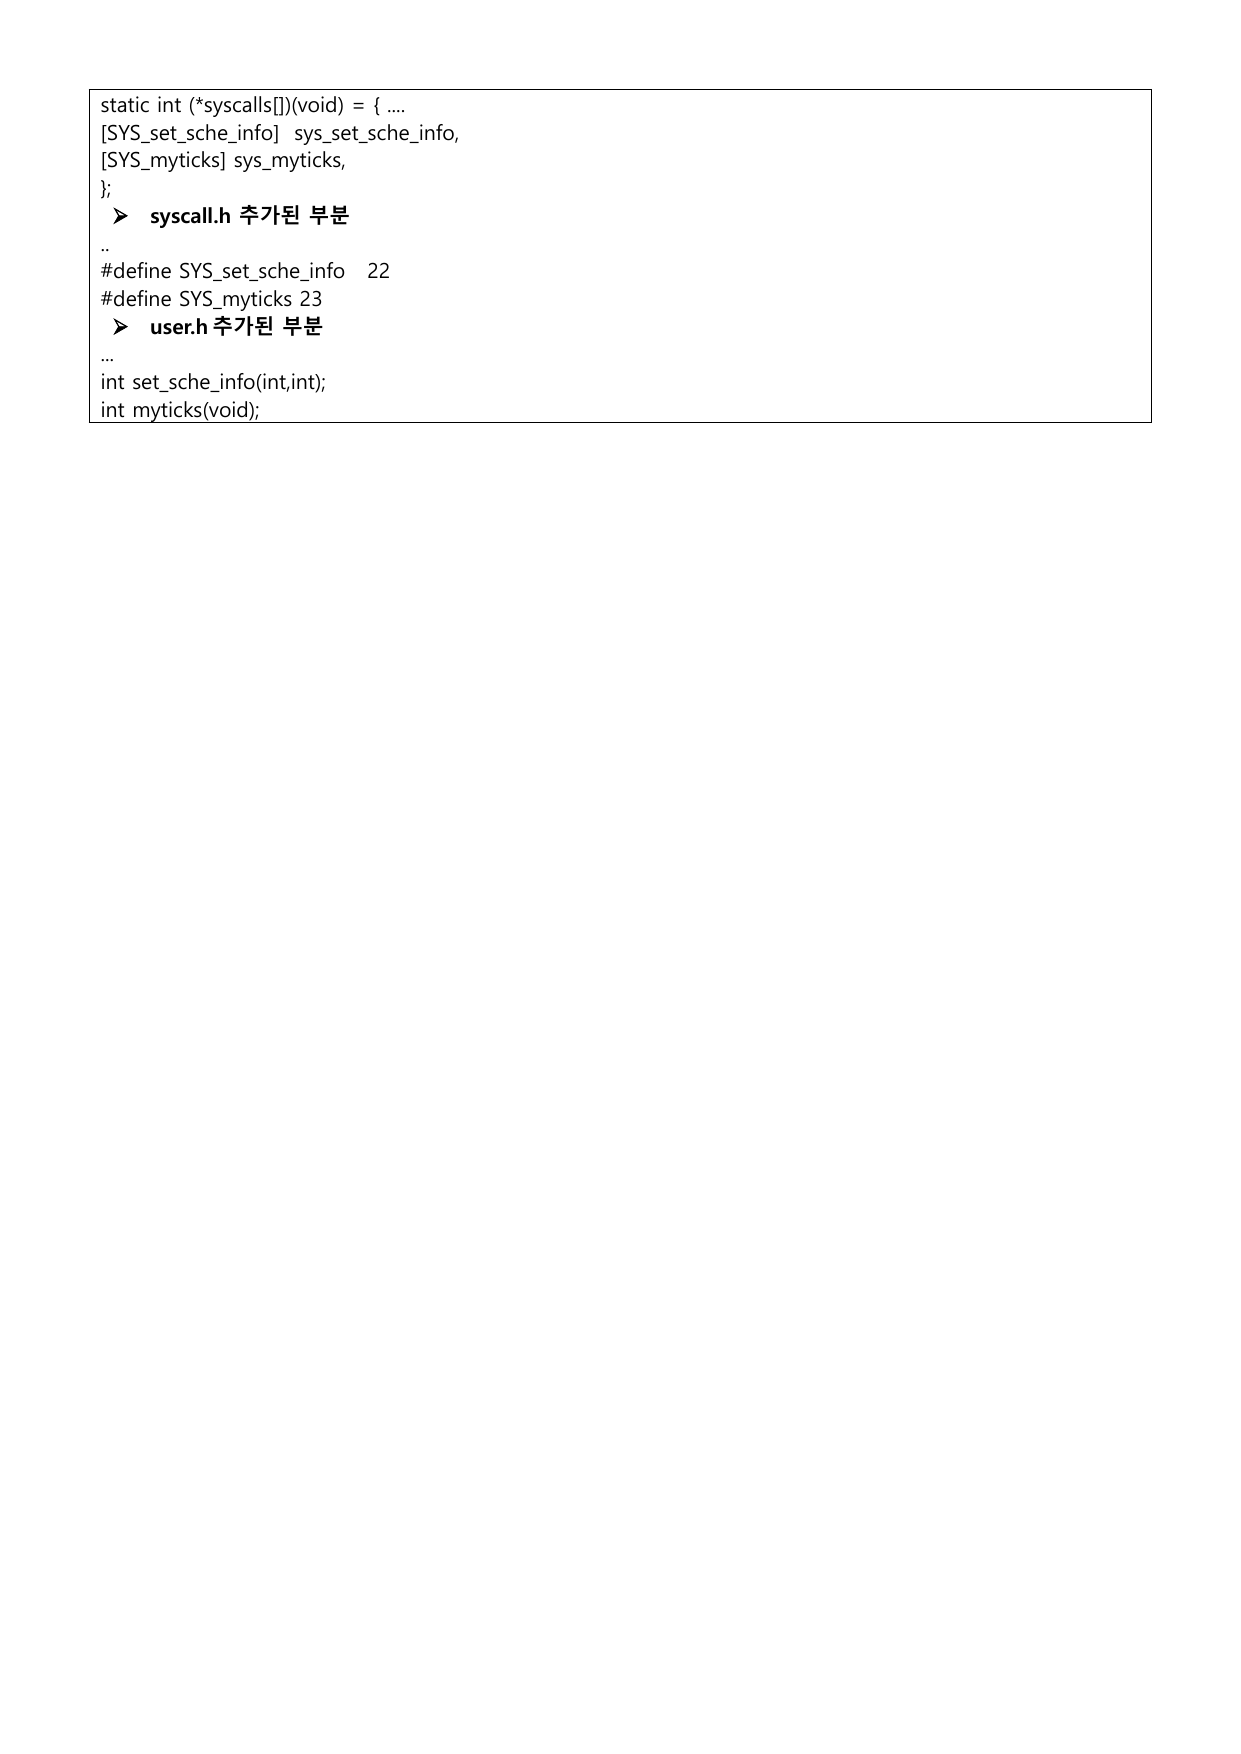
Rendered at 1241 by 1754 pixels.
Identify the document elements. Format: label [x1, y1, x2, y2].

table_header [90, 90, 1151, 422]
